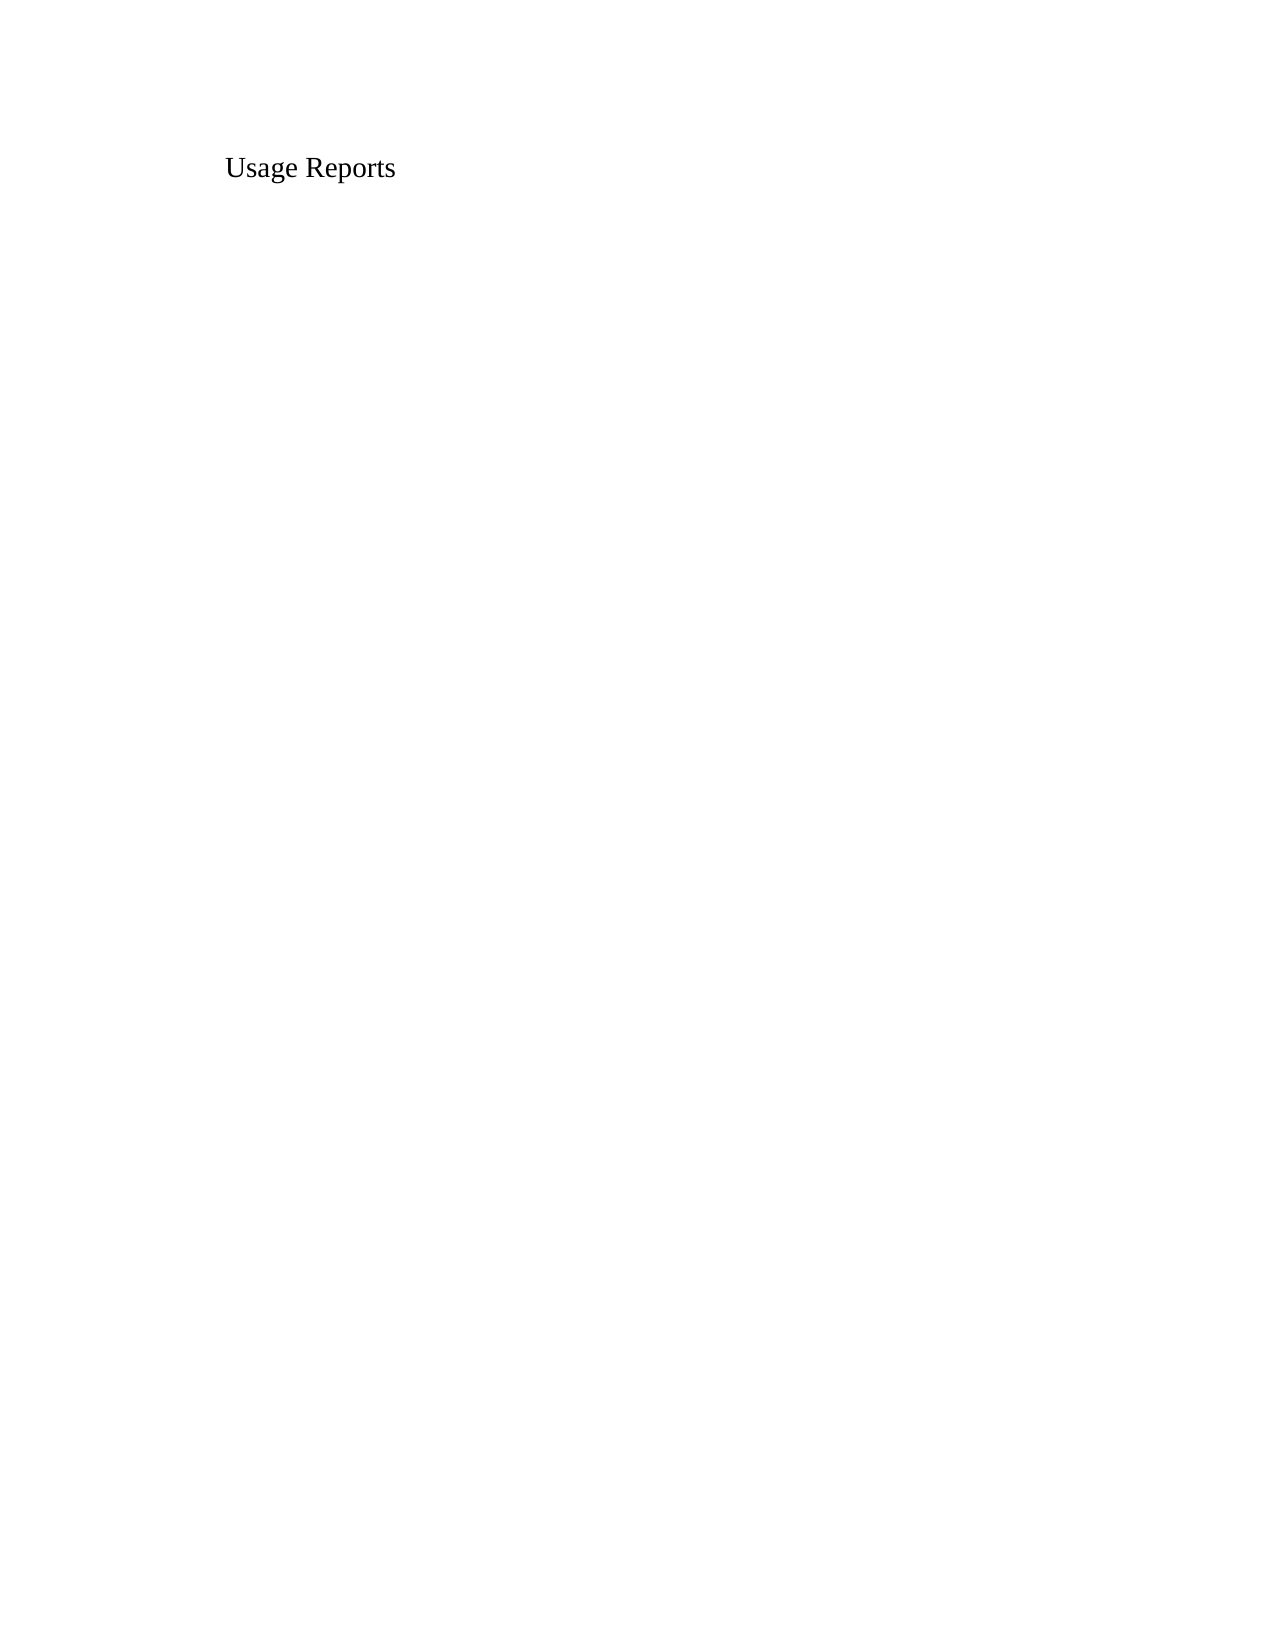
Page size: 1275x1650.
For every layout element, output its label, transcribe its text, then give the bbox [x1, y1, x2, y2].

text Usage Reports [150, 150, 1125, 183]
